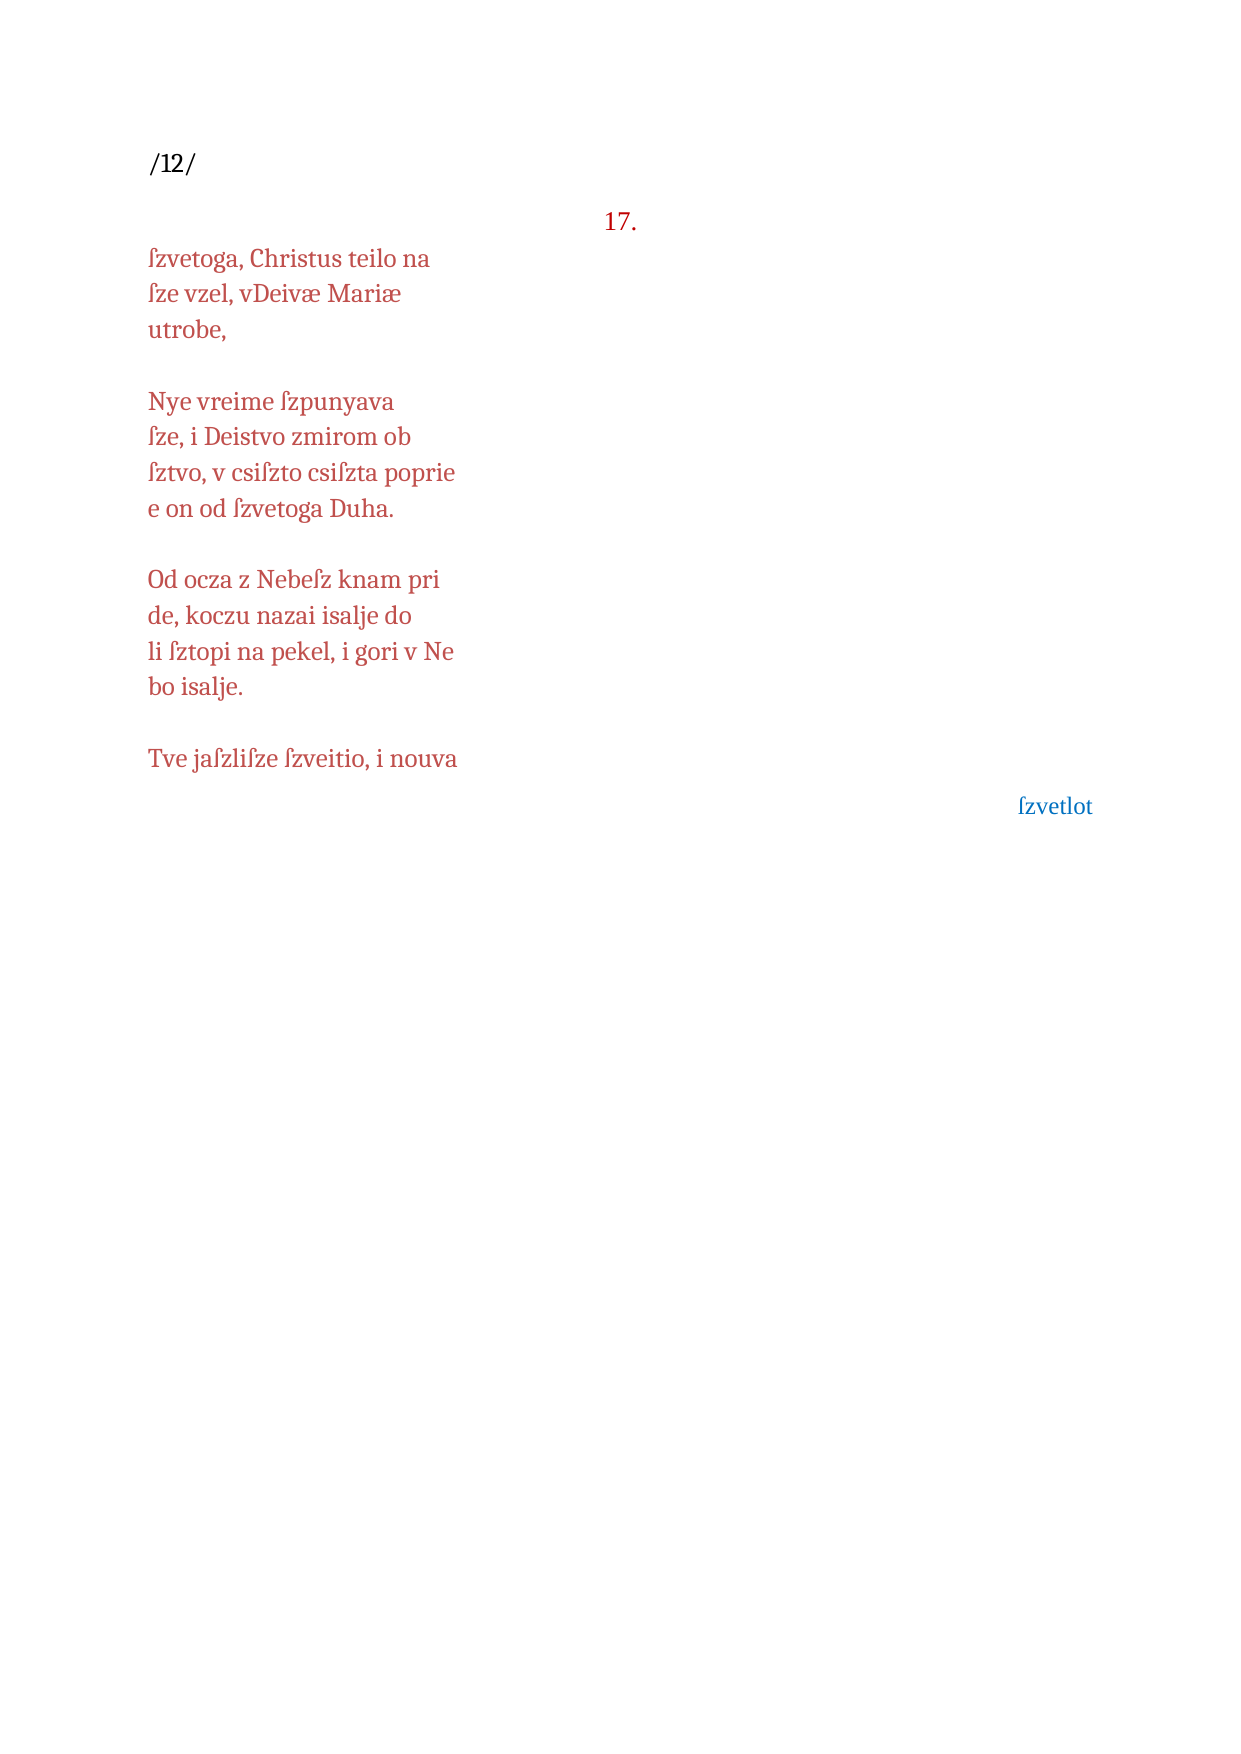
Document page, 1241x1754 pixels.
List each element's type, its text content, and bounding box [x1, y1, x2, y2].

text 17. [148, 205, 1093, 236]
text /12/ [148, 148, 1093, 179]
text Nye vreime ſzpunyava ſze, i Deistvo zmirom ob ſztvo, v csiſzto csiſzta poprie e on od ſzvetoga Duha. [148, 386, 1093, 524]
text Od ocza z Nebeſz knam pri de, koczu nazai isalje do li ſztopi na pekel, i gori v Ne bo isalje. [148, 564, 1093, 702]
text Tve jaſzliſze ſzveitio, i nouva [148, 743, 1093, 774]
text ſzvetlot [148, 791, 1093, 820]
text ſzvetoga, Christus teilo na ſze vzel, vDeivæ Mariæ utrobe, [148, 243, 1093, 345]
